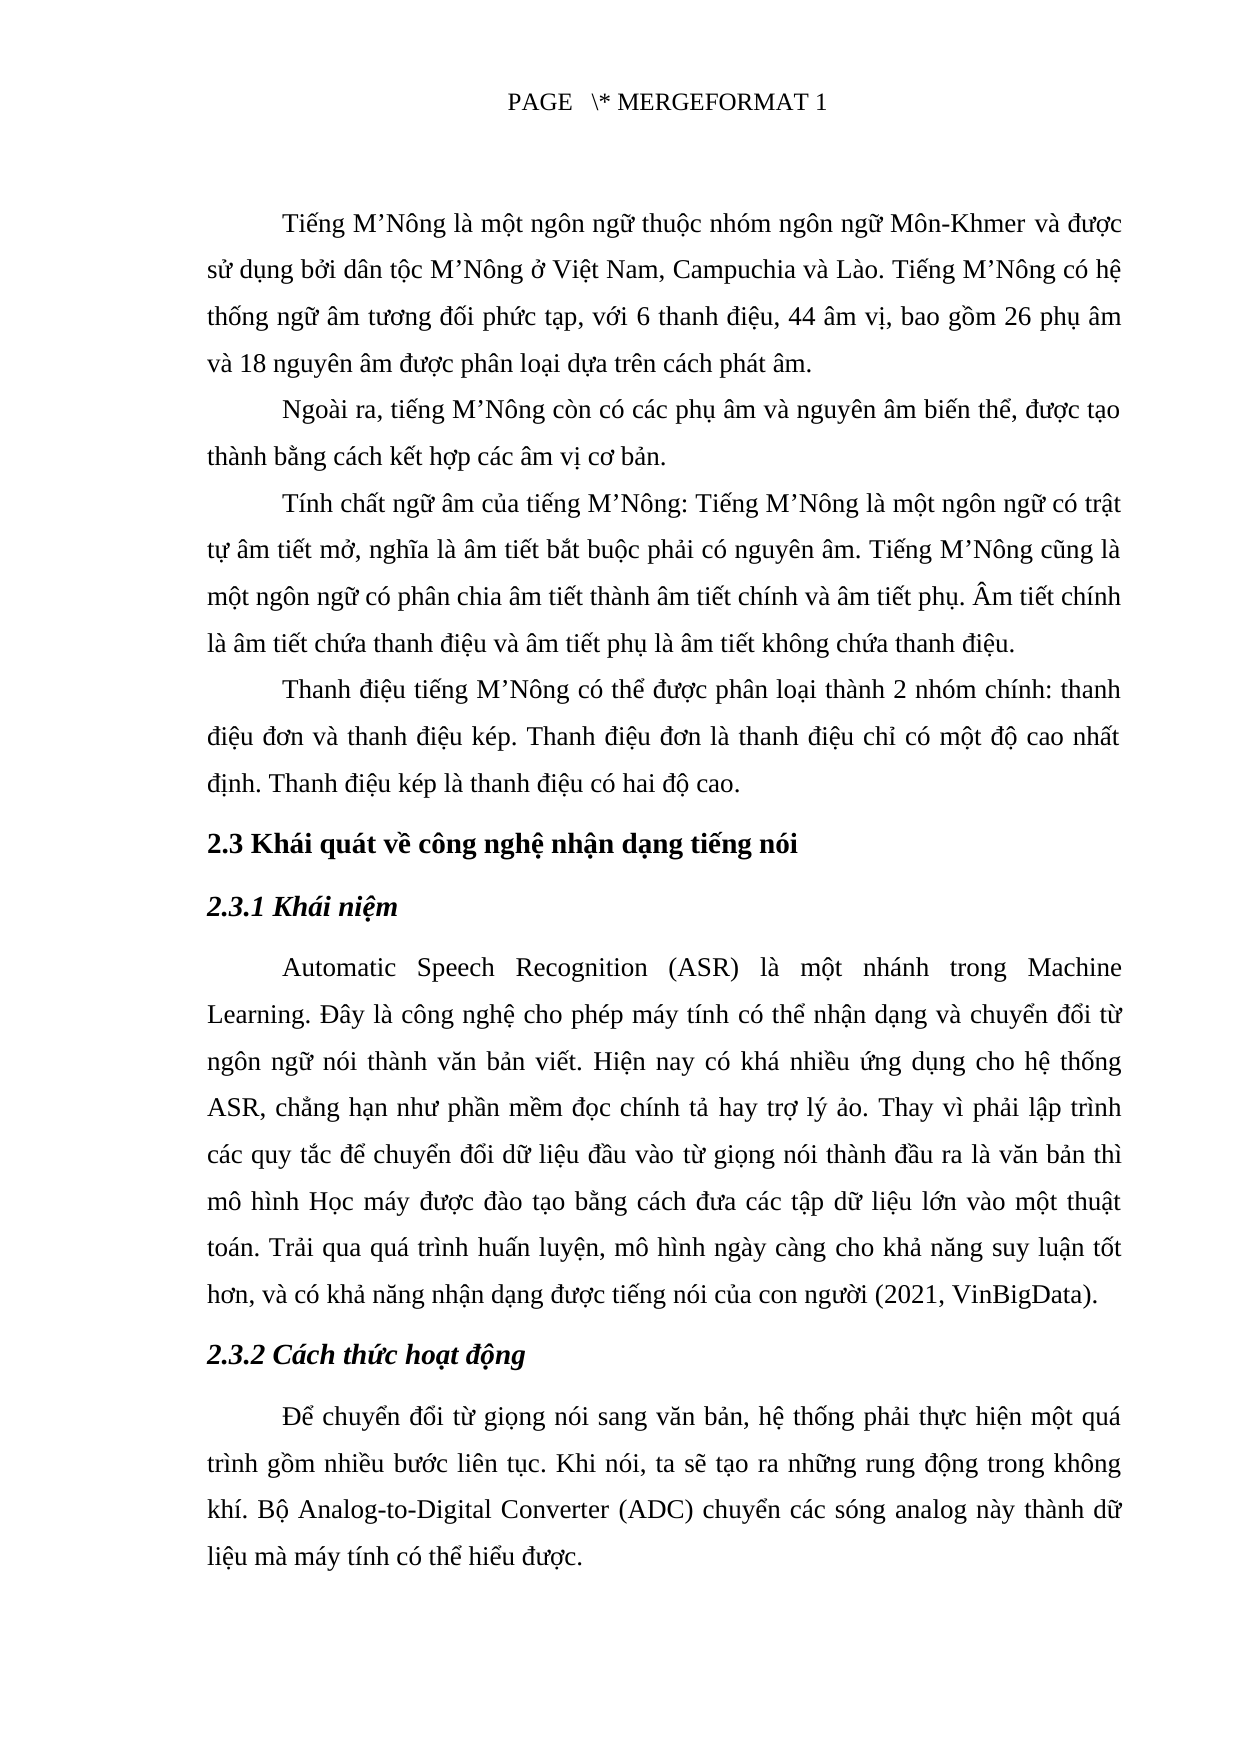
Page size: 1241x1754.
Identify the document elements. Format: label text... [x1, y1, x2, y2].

subtitle Khái niệm [207, 889, 1122, 922]
text Thanh điệu tiếng M’Nông có thể được phân loại thành 2 nhóm chính: thanh điệu đơn và thanh điệu kép. Thanh điệu đơn là thanh điệu chỉ có một độ cao nhất định. Thanh điệu kép là thanh điệu có hai độ cao. [207, 673, 1122, 798]
text Automatic Speech Recognition (ASR) là một nhánh trong Machine Learning. Đây là công nghệ cho phép máy tính có thể nhận dạng và chuyển đổi từ ngôn ngữ nói thành văn bản viết. Hiện nay có khá nhiều ứng dụng cho hệ thống ASR, chẳng hạn như phần mềm đọc chính tả hay trợ lý ảo. Thay vì phải lập trình các quy tắc để chuyển đổi dữ liệu đầu vào từ giọng nói thành đầu ra là văn bản thì mô hình Học máy được đào tạo bằng cách đưa các tập dữ liệu lớn vào một thuật toán. Trải qua quá trình huấn luyện, mô hình ngày càng cho khả năng suy luận tốt hơn, và có khả năng nhận dạng được tiếng nói của con người (2021, VinBigData). [207, 952, 1122, 1309]
text Để chuyển đổi từ giọng nói sang văn bản, hệ thống phải thực hiện một quá trình gồm nhiều bước liên tục. Khi nói, ta sẽ tạo ra những rung động trong không khí. Bộ Analog-to-Digital Converter (ADC) chuyển các sóng analog này thành dữ liệu mà máy tính có thể hiểu được. [207, 1400, 1122, 1571]
text Tiếng M’Nông là một ngôn ngữ thuộc nhóm ngôn ngữ Môn-Khmer và được sử dụng bởi dân tộc M’Nông ở Việt Nam, Campuchia và Lào. Tiếng M’Nông có hệ thống ngữ âm tương đối phức tạp, với 6 thanh điệu, 44 âm vị, bao gồm 26 phụ âm và 18 nguyên âm được phân loại dựa trên cách phát âm. [207, 207, 1122, 378]
text Ngoài ra, tiếng M’Nông còn có các phụ âm và nguyên âm biến thể, được tạo thành bằng cách kết hợp các âm vị cơ bản. [207, 393, 1122, 471]
subtitle Cách thức hoạt động [207, 1337, 1122, 1371]
text Tính chất ngữ âm của tiếng M’Nông: Tiếng M’Nông là một ngôn ngữ có trật tự âm tiết mở, nghĩa là âm tiết bắt buộc phải có nguyên âm. Tiếng M’Nông cũng là một ngôn ngữ có phân chia âm tiết thành âm tiết chính và âm tiết phụ. Âm tiết chính là âm tiết chứa thanh điệu và âm tiết phụ là âm tiết không chứa thanh điệu. [207, 487, 1122, 658]
subtitle Khái quát về công nghệ nhận dạng tiếng nói [207, 826, 1122, 859]
